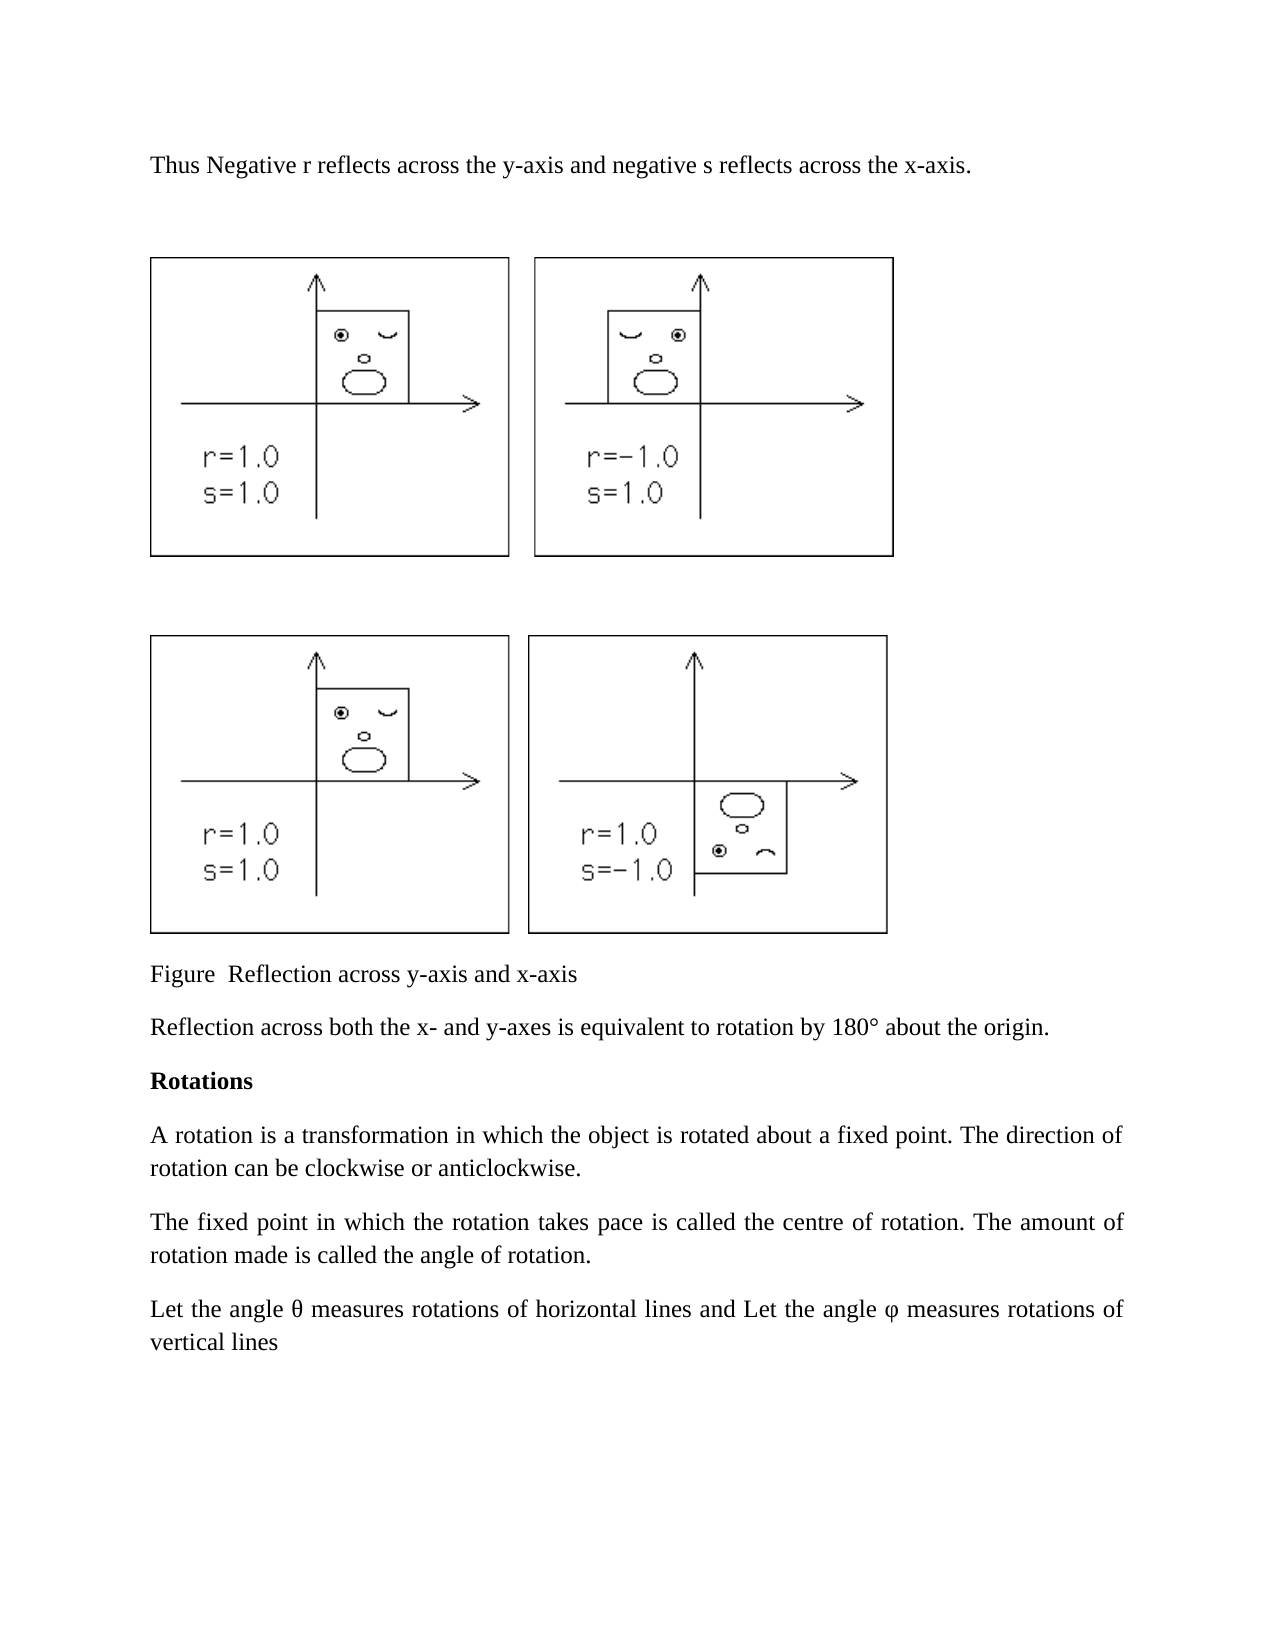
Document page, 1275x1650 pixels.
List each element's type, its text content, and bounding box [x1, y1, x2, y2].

picture [150, 257, 510, 557]
text Reflection across both the x- and y-axes is equivalent to rotation by 180° about the origin. [150, 1012, 1125, 1041]
text Let the angle θ measures rotations of horizontal lines and Let the angle φ measures rotations of vertical lines [150, 1294, 1125, 1356]
picture [534, 257, 894, 557]
text The fixed point in which the rotation takes pace is called the centre of rotation. The amount of rotation made is called the angle of rotation. [150, 1207, 1125, 1269]
text Figure Reflection across y-axis and x-axis [150, 959, 1125, 987]
text Thus Negative r reflects across the y-axis and negative s reflects across the x-axis. [150, 150, 1125, 179]
picture [528, 635, 888, 934]
picture [150, 635, 510, 934]
text A rotation is a transformation in which the object is rotated about a fixed point. The direction of rotation can be clockwise or anticlockwise. [150, 1120, 1125, 1182]
text Rotations [150, 1066, 1125, 1095]
